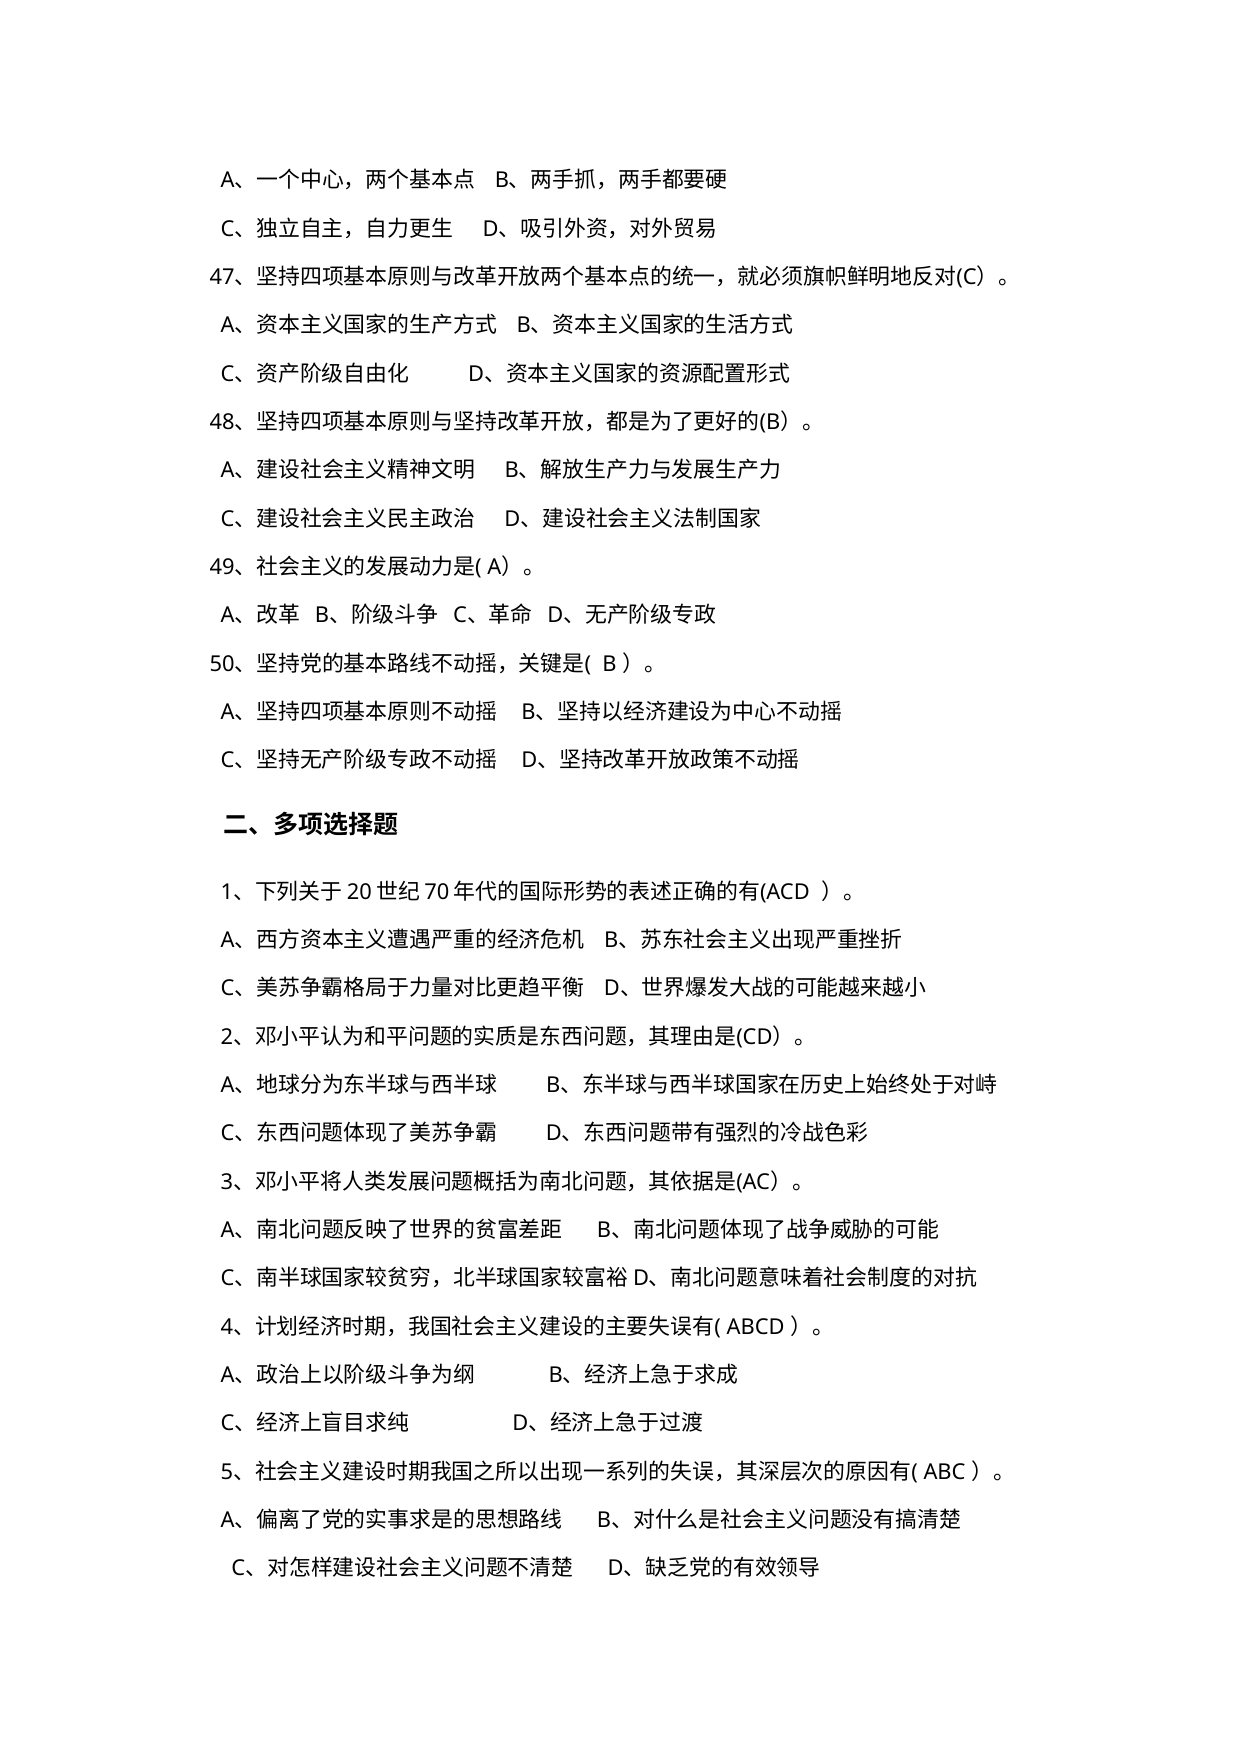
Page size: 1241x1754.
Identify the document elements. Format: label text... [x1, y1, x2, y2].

list 一个中心，两个基本点 B、两手抓，两手都要硬 [220, 162, 1053, 194]
text C、东西问题体现了美苏争霸 D、东西问题带有强烈的冷战色彩 [220, 1115, 1053, 1148]
list 政治上以阶级斗争为纲 B、经济上急于求成 [220, 1357, 1053, 1389]
list 西方资本主义遭遇严重的经济危机 B、苏东社会主义出现严重挫折 [220, 922, 1053, 954]
list 社会主义的发展动力是( A）。 [187, 549, 1053, 581]
list 资本主义国家的生产方式 B、资本主义国家的生活方式 [220, 307, 1053, 339]
list 坚持四项基本原则与坚持改革开放，都是为了更好的(B）。 [187, 404, 1053, 436]
list 地球分为东半球与西半球 B、东半球与西半球国家在历史上始终处于对峙 [220, 1067, 1053, 1099]
list 南北问题反映了世界的贫富差距 B、南北问题体现了战争威胁的可能 [220, 1212, 1053, 1244]
list 建设社会主义精神文明 B、解放生产力与发展生产力 [220, 452, 1053, 484]
list 坚持四项基本原则与改革开放两个基本点的统一，就必须旗帜鲜明地反对(C）。 [187, 259, 1053, 291]
text C、坚持无产阶级专政不动摇 D、坚持改革开放政策不动摇 [220, 742, 1053, 774]
text C、资产阶级自由化 D、资本主义国家的资源配置形式 [220, 355, 1053, 388]
text C、建设社会主义民主政治 D、建设社会主义法制国家 [220, 500, 1053, 533]
text C、经济上盲目求纯 D、经济上急于过渡 [220, 1405, 1053, 1438]
text C、独立自主，自力更生 D、吸引外资，对外贸易 [220, 210, 1053, 243]
list 邓小平认为和平问题的实质是东西问题，其理由是(CD）。 [220, 1018, 1053, 1051]
list 计划经济时期，我国社会主义建设的主要失误有( ABCD ）。 [220, 1308, 1053, 1341]
text 二、多项选择题 [198, 790, 1053, 855]
list 偏离了党的实事求是的思想路线 B、对什么是社会主义问题没有搞清楚 [220, 1502, 1053, 1534]
list 坚持四项基本原则不动摇 B、坚持以经济建设为中心不动摇 [220, 694, 1053, 726]
text C、南半球国家较贫穷，北半球国家较富裕 D、南北问题意味着社会制度的对抗 [220, 1260, 1053, 1293]
list 改革 B、阶级斗争 C、革命 D、无产阶级专政 [220, 597, 1053, 629]
list 坚持党的基本路线不动摇，关键是( B ）。 [187, 645, 1053, 678]
list 邓小平将人类发展问题概括为南北问题，其依据是(AC）。 [220, 1163, 1053, 1196]
list 下列关于20世纪70年代的国际形势的表述正确的有(ACD ）。 [220, 873, 1053, 906]
text C、对怎样建设社会主义问题不清楚 D、缺乏党的有效领导 [187, 1550, 1053, 1583]
list 社会主义建设时期我国之所以出现一系列的失误，其深层次的原因有( ABC ）。 [220, 1453, 1053, 1486]
text C、美苏争霸格局于力量对比更趋平衡 D、世界爆发大战的可能越来越小 [220, 970, 1053, 1003]
